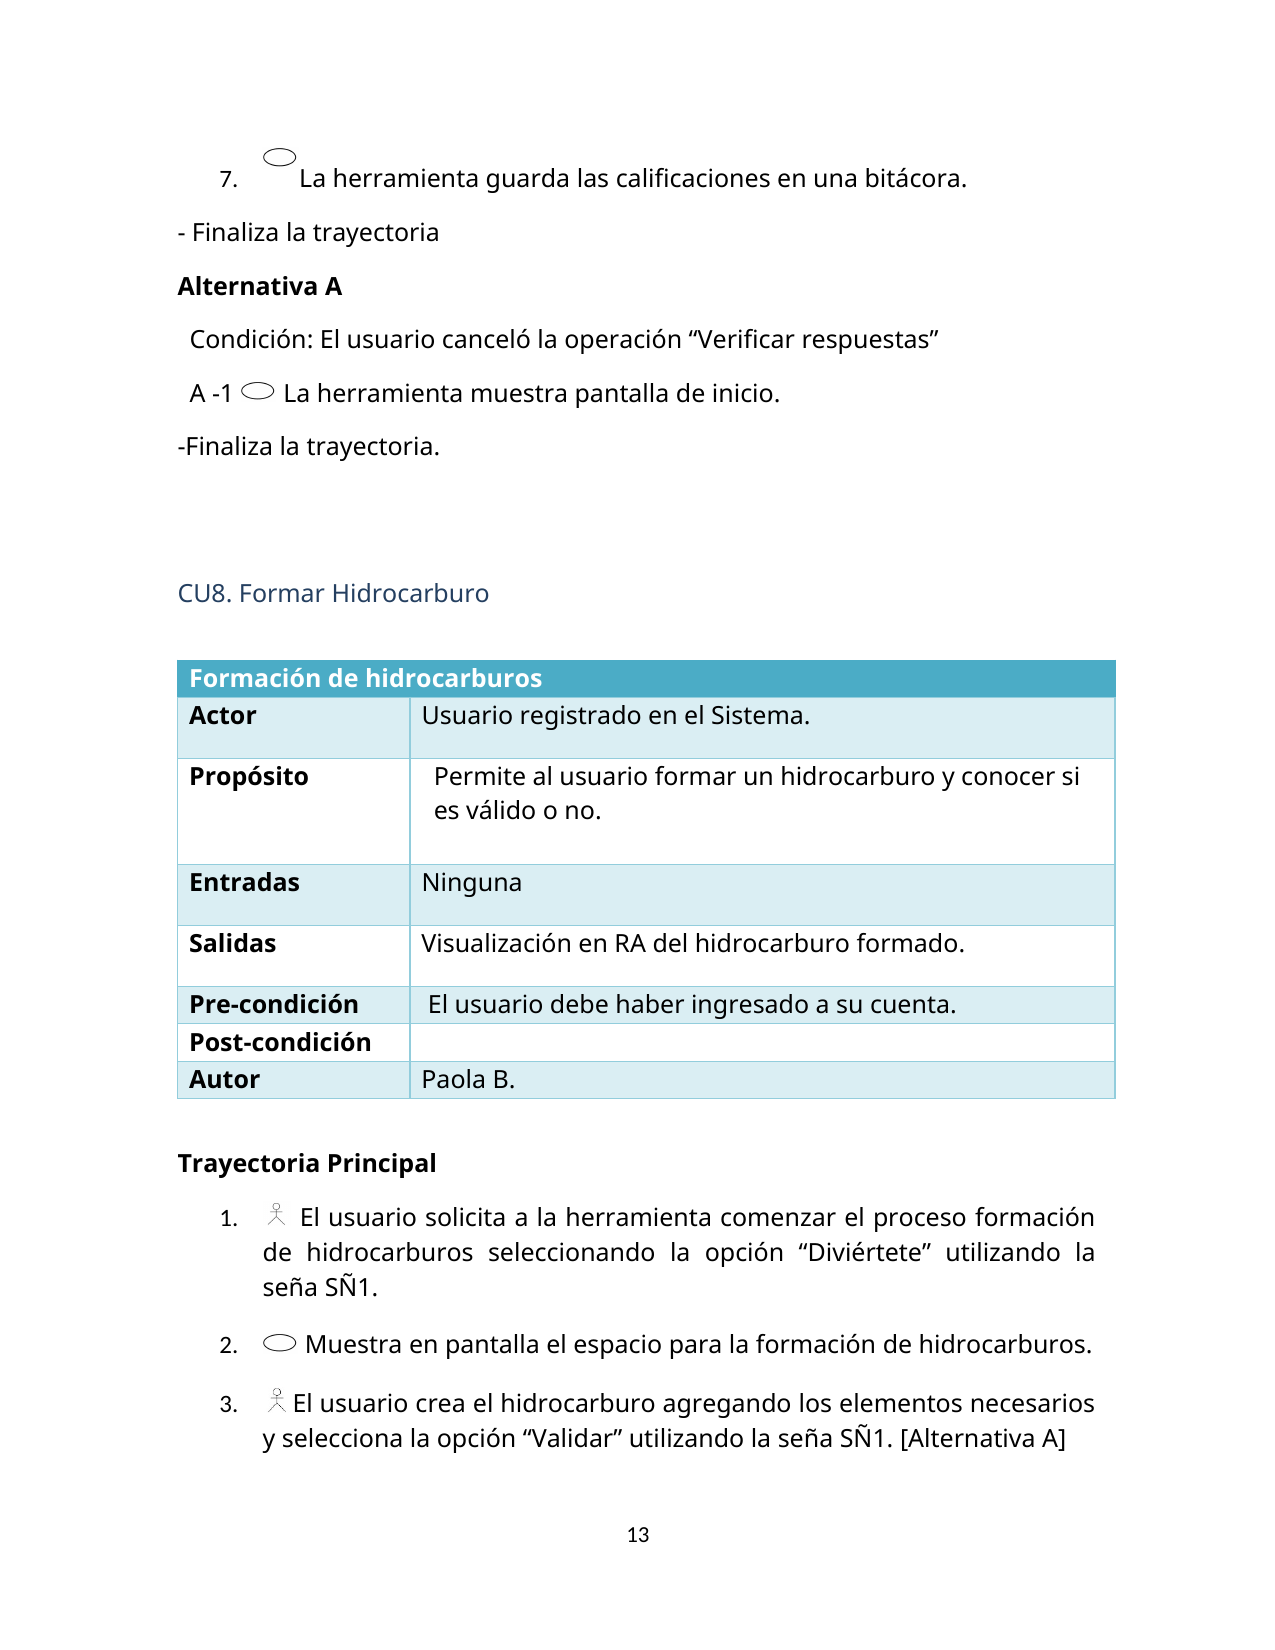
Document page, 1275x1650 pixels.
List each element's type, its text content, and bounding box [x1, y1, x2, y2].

text Condición: El usuario canceló la operación “Verificar respuestas” [189, 322, 1064, 356]
table_cell Autor [178, 1062, 409, 1098]
table_cell Pre-condición [178, 987, 409, 1023]
table_cell Actor [178, 698, 409, 758]
table_cell Salidas [178, 926, 409, 986]
text Trayectoria Principal [177, 1146, 1098, 1180]
table_cell Permite al usuario formar un hidrocarburo y conocer si es válido o no. [411, 759, 1114, 864]
table_cell Propósito [178, 759, 409, 864]
list La herramienta guarda las calificaciones en una bitácora. [219, 148, 1096, 195]
picture [240, 382, 277, 402]
picture [262, 1201, 292, 1226]
picture [262, 1387, 293, 1413]
text -Finaliza la trayectoria. [177, 429, 1098, 463]
table_cell Post-condición [178, 1024, 409, 1061]
table_header Formación de hidrocarburos [178, 661, 1114, 697]
table_cell Entradas [178, 865, 409, 925]
text - Finaliza la trayectoria [177, 215, 1098, 249]
table_cell Visualización en RA del hidrocarburo formado. [411, 926, 1114, 986]
picture [262, 1333, 299, 1354]
text Alternativa A [177, 268, 1098, 302]
table_cell El usuario debe haber ingresado a su cuenta. [411, 987, 1114, 1023]
table_cell [411, 1024, 1114, 1061]
list Muestra en pantalla el espacio para la formación de hidrocarburos. [219, 1327, 1096, 1361]
list El usuario crea el hidrocarburo agregando los elementos necesarios y selecciona la opción “Validar” utilizando la seña SÑ1. [Alternativa A] [219, 1386, 1096, 1455]
table_cell Ninguna [411, 865, 1114, 925]
subtitle CU8. Formar Hidrocarburo [177, 576, 1098, 610]
table_cell Paola B. [411, 1062, 1114, 1098]
list El usuario solicita a la herramienta comenzar el proceso formación de hidrocarburos seleccionando la opción “Diviértete” utilizando la seña SÑ1. [219, 1199, 1096, 1303]
picture [262, 147, 299, 169]
text A -1 La herramienta muestra pantalla de inicio. [189, 375, 1064, 409]
table_cell Usuario registrado en el Sistema. [411, 698, 1114, 758]
